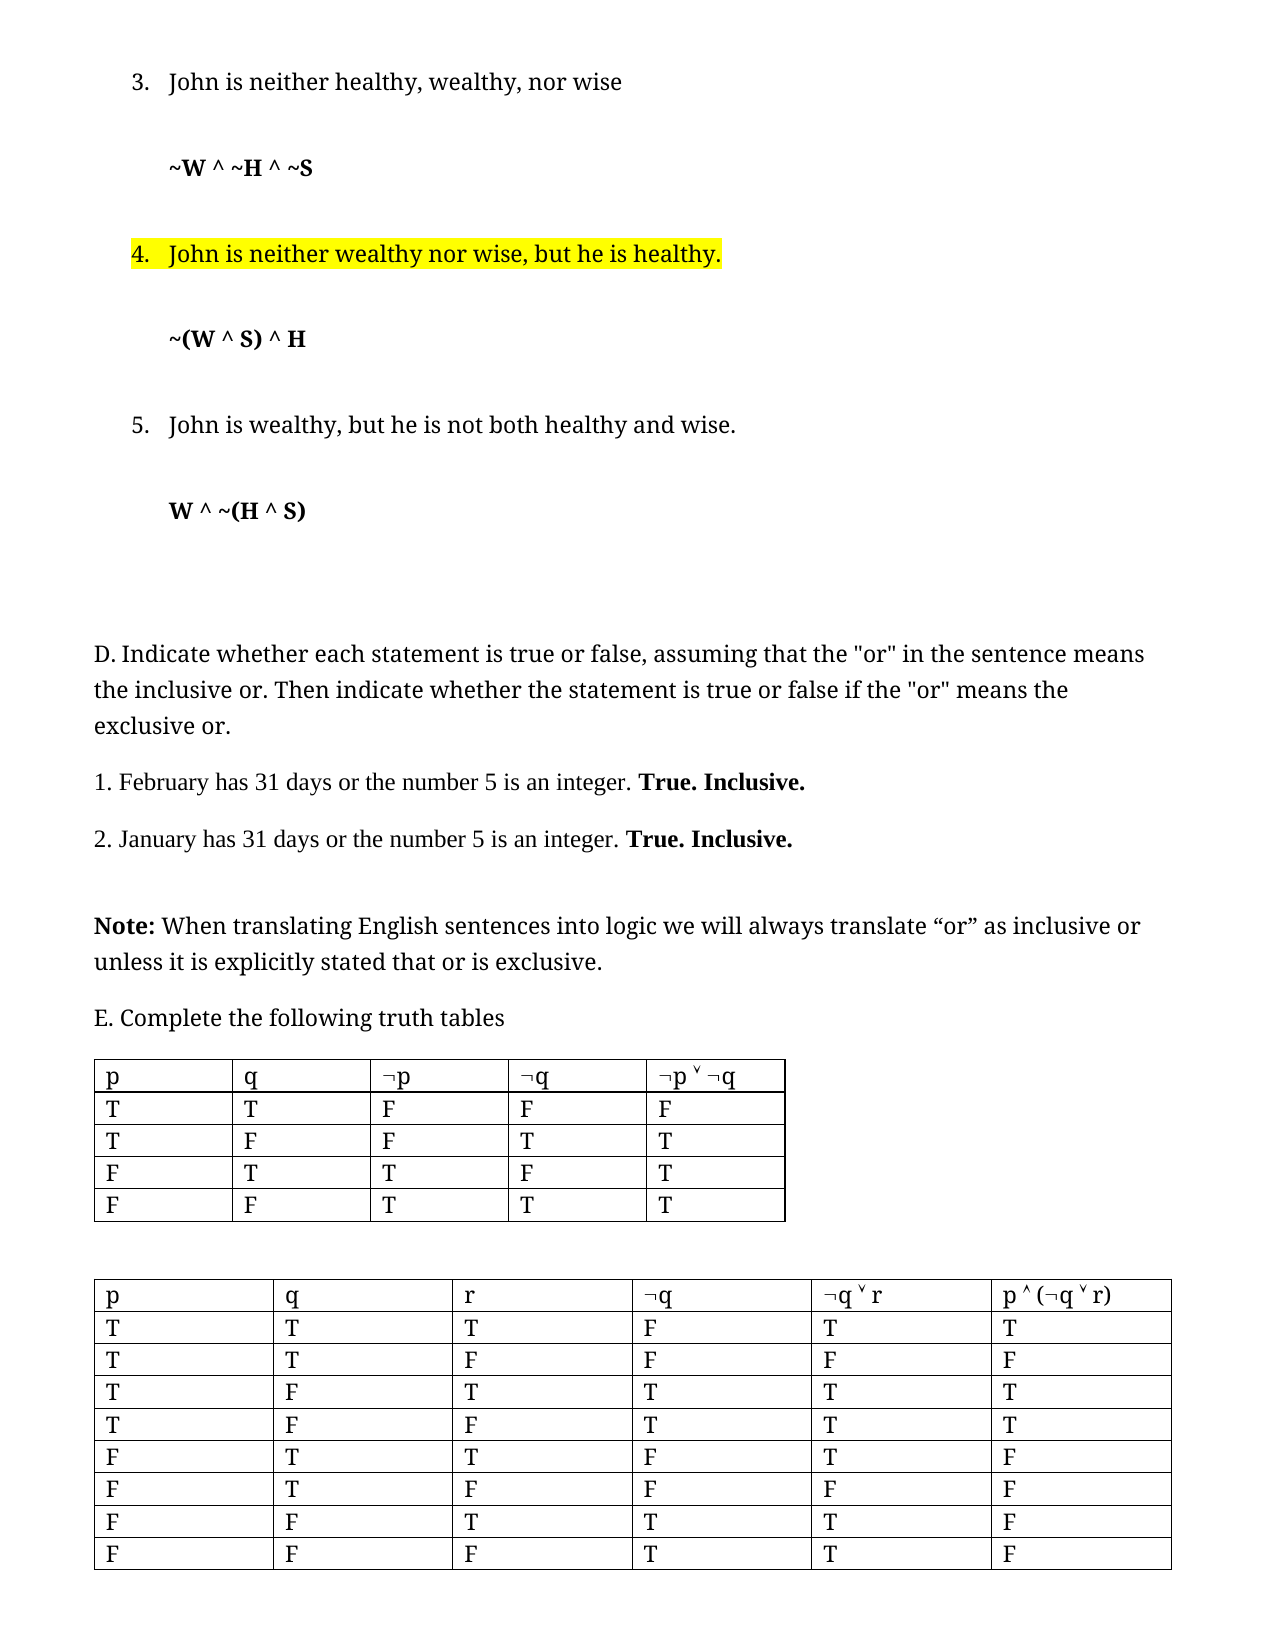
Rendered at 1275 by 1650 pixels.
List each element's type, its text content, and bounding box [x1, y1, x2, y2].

table_cell F [647, 1093, 784, 1124]
table_cell T [371, 1189, 508, 1221]
table_cell T [453, 1506, 632, 1537]
table_header r [453, 1280, 632, 1311]
table_cell F [633, 1312, 811, 1343]
table_header p [95, 1280, 273, 1311]
table_cell F [992, 1344, 1171, 1375]
table_cell T [812, 1506, 991, 1537]
table_cell F [992, 1441, 1171, 1472]
table_cell F [371, 1125, 508, 1156]
table_cell T [95, 1093, 232, 1124]
text 2. January has 31 days or the number 5 is an integer. True. Inclusive. [94, 824, 1172, 853]
table_cell T [274, 1344, 452, 1375]
table_cell T [647, 1189, 784, 1221]
table_cell T [233, 1157, 370, 1188]
table_cell T [812, 1409, 991, 1440]
table_header q [233, 1060, 370, 1091]
text E. Complete the following truth tables [94, 1002, 1172, 1034]
table_header p [95, 1060, 232, 1091]
table_cell T [633, 1409, 811, 1440]
table_header q r [812, 1280, 991, 1311]
table_cell F [371, 1093, 508, 1124]
text ~W ^ ~H ^ ~S [169, 152, 1172, 183]
table_cell T [812, 1376, 991, 1408]
table_cell F [95, 1157, 232, 1188]
table_cell F [992, 1506, 1171, 1537]
table_cell T [371, 1157, 508, 1188]
table_cell T [647, 1125, 784, 1156]
table_cell F [95, 1506, 273, 1537]
table_cell T [992, 1409, 1171, 1440]
table_cell T [95, 1376, 273, 1408]
table_cell T [812, 1538, 991, 1569]
table_cell T [95, 1125, 232, 1156]
table_cell T [509, 1189, 646, 1221]
table_cell T [453, 1376, 632, 1408]
table_cell F [274, 1376, 452, 1408]
table_cell F [812, 1473, 991, 1504]
table_header p q [647, 1060, 784, 1091]
table_cell F [633, 1441, 811, 1472]
table_cell F [453, 1409, 632, 1440]
table_cell F [233, 1125, 370, 1156]
table_cell T [233, 1093, 370, 1124]
table_cell T [812, 1312, 991, 1343]
table_cell T [633, 1376, 811, 1408]
table_cell F [95, 1538, 273, 1569]
list John is neither healthy, wealthy, nor wise [131, 66, 1172, 97]
table_header q [509, 1060, 646, 1091]
table_cell T [633, 1538, 811, 1569]
table_cell T [274, 1473, 452, 1504]
table_header q [274, 1280, 452, 1311]
table_cell T [509, 1125, 646, 1156]
list John is neither wealthy nor wise, but he is healthy. [131, 237, 1172, 269]
table_cell F [633, 1344, 811, 1375]
table_header p [371, 1060, 508, 1091]
table_cell F [274, 1538, 452, 1569]
table_cell T [95, 1409, 273, 1440]
table_cell F [233, 1189, 370, 1221]
table_cell T [992, 1312, 1171, 1343]
text D. Indicate whether each statement is true or false, assuming that the "or" in the sentence means the inclusive or. Then indicate whether the statement is true or false if the "or" means the exclusive or. [94, 638, 1172, 741]
table_cell T [647, 1157, 784, 1188]
table_cell F [453, 1473, 632, 1504]
table_cell T [633, 1506, 811, 1537]
table_cell T [453, 1441, 632, 1472]
table_cell T [95, 1344, 273, 1375]
table_cell F [509, 1093, 646, 1124]
list John is wealthy, but he is not both healthy and wise. [131, 409, 1172, 441]
table_header p (q r) [992, 1280, 1171, 1311]
table_cell F [633, 1473, 811, 1504]
table_cell T [274, 1441, 452, 1472]
table_cell F [509, 1157, 646, 1188]
table_cell T [274, 1312, 452, 1343]
table_cell F [95, 1189, 232, 1221]
table_cell F [453, 1344, 632, 1375]
table_cell F [992, 1473, 1171, 1504]
table_cell T [95, 1312, 273, 1343]
table_cell F [274, 1506, 452, 1537]
table_cell F [274, 1409, 452, 1440]
table_cell F [812, 1344, 991, 1375]
table_cell T [453, 1312, 632, 1343]
table_cell F [95, 1473, 273, 1504]
table_cell T [992, 1376, 1171, 1408]
text 1. February has 31 days or the number 5 is an integer. True. Inclusive. [94, 767, 1172, 795]
table_cell F [95, 1441, 273, 1472]
table_header q [633, 1280, 811, 1311]
table_cell T [812, 1441, 991, 1472]
table_cell F [453, 1538, 632, 1569]
text Note: When translating English sentences into logic we will always translate “or” as inclusive or unless it is explicitly stated that or is exclusive. [94, 910, 1172, 977]
text ~(W ^ S) ^ H [169, 323, 1172, 355]
table_cell F [992, 1538, 1171, 1569]
text W ^ ~(H ^ S) [169, 495, 1172, 527]
